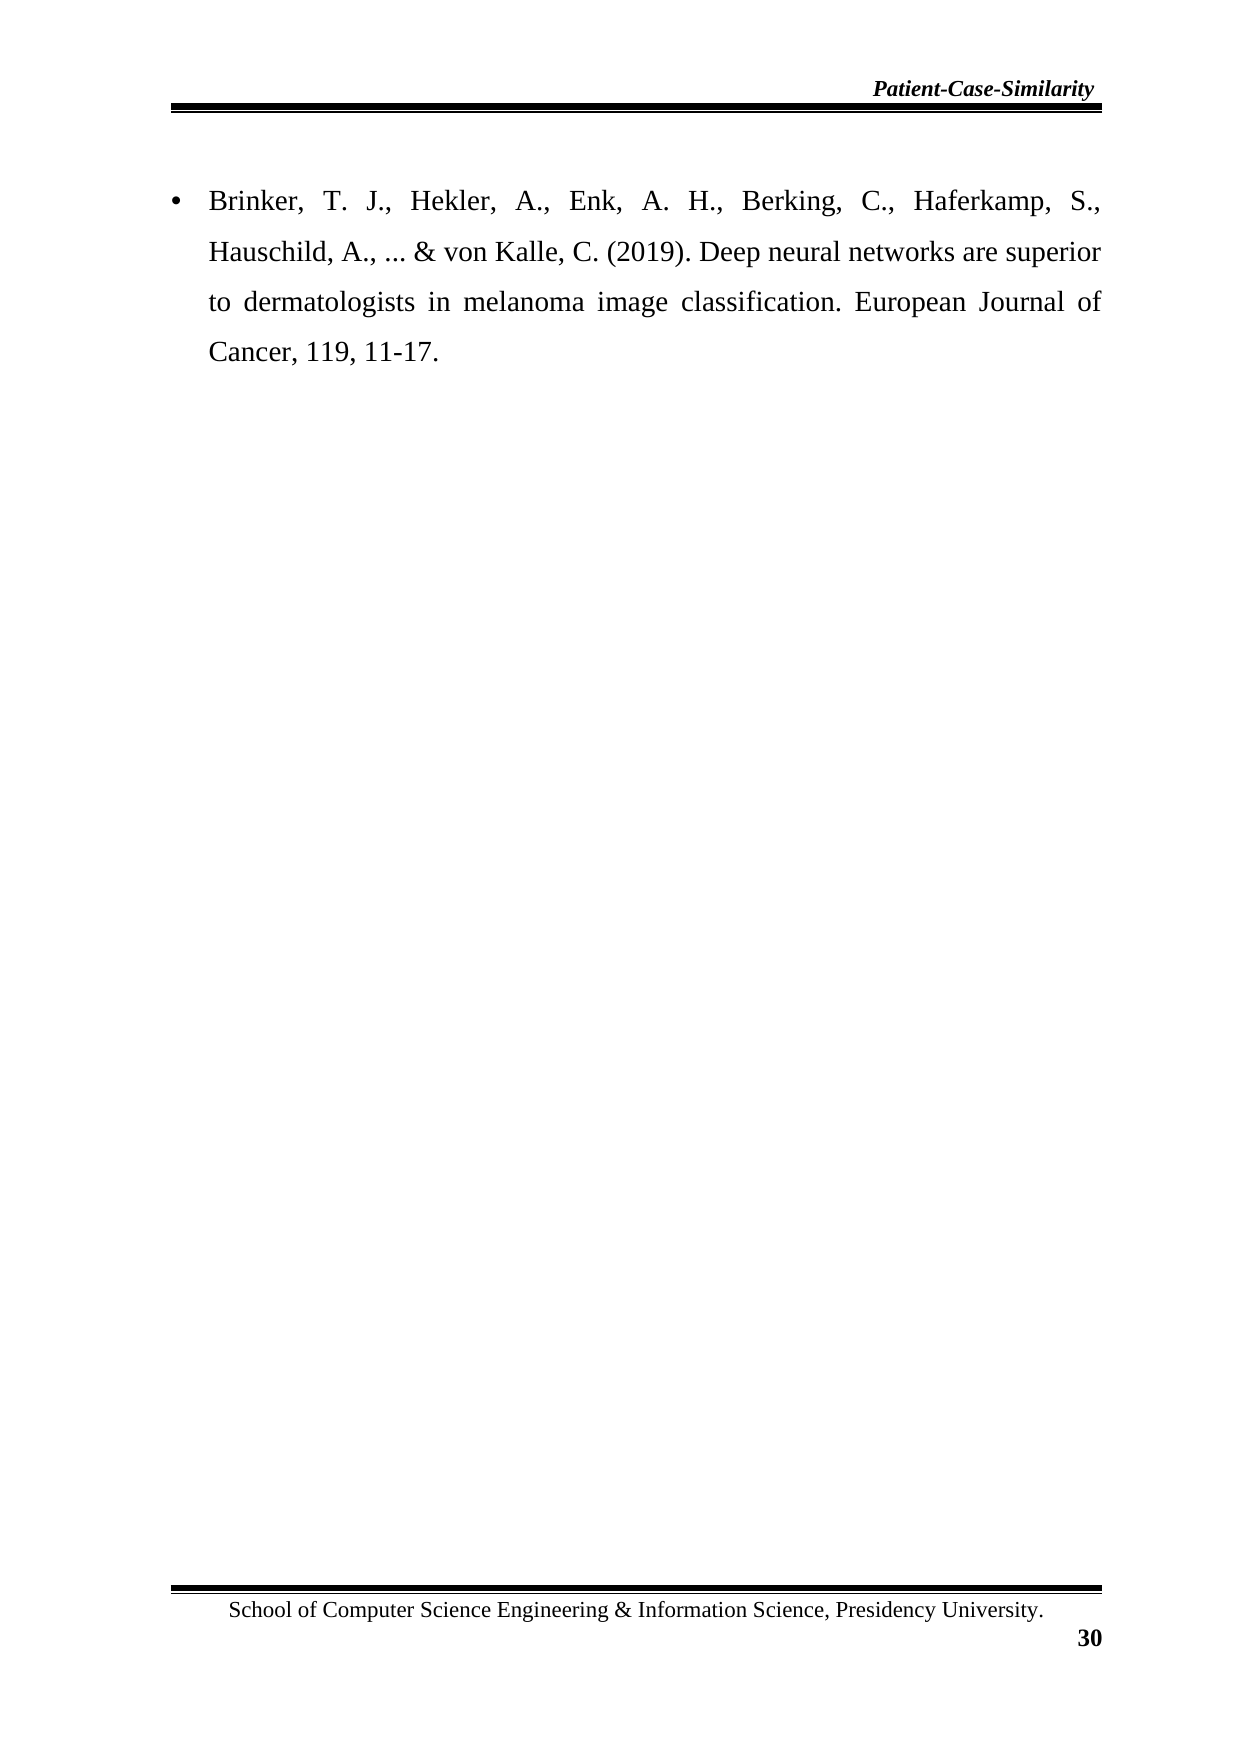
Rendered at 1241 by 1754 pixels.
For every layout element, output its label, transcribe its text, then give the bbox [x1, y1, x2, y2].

list Brinker, T. J., Hekler, A., Enk, A. H., Berking, C., Haferkamp, S., Hauschild, A., ... & von Kalle, C. (2019). Deep neural networks are superior to dermatologists in melanoma image classification. European Journal of Cancer, 119, 11-17. [171, 183, 1102, 368]
